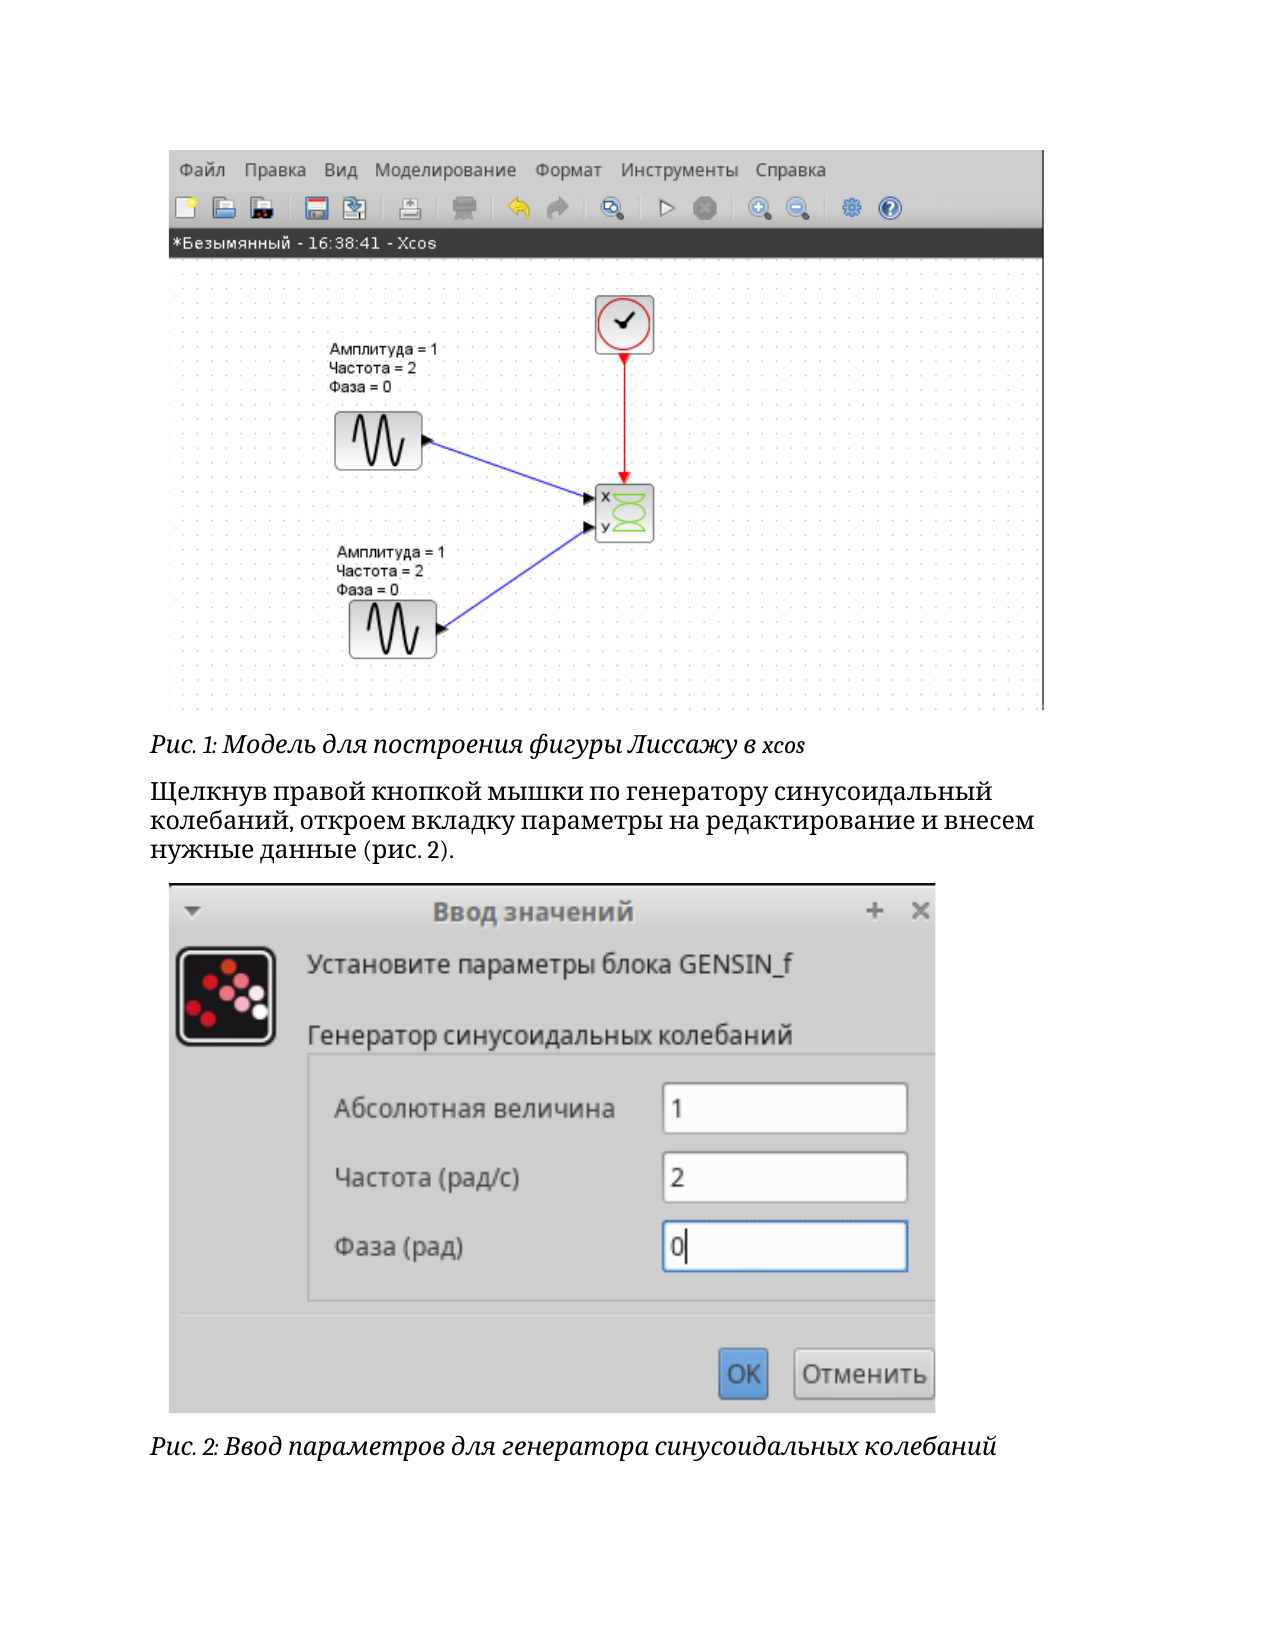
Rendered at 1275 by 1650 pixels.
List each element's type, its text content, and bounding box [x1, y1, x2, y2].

text Рис. 1: Модель для построения фигуры Лиссажу в xcos [150, 731, 1125, 759]
text Рис. 2: Ввод параметров для генератора синусоидальных колебаний [150, 1433, 1125, 1462]
picture [168, 883, 936, 1413]
picture [168, 150, 1044, 710]
text Щелкнув правой кнопкой мышки по генератору синусоидальный колебаний, откроем вкладку параметры на редактирование и внесем нужные данные (рис. 2). [150, 778, 1125, 864]
